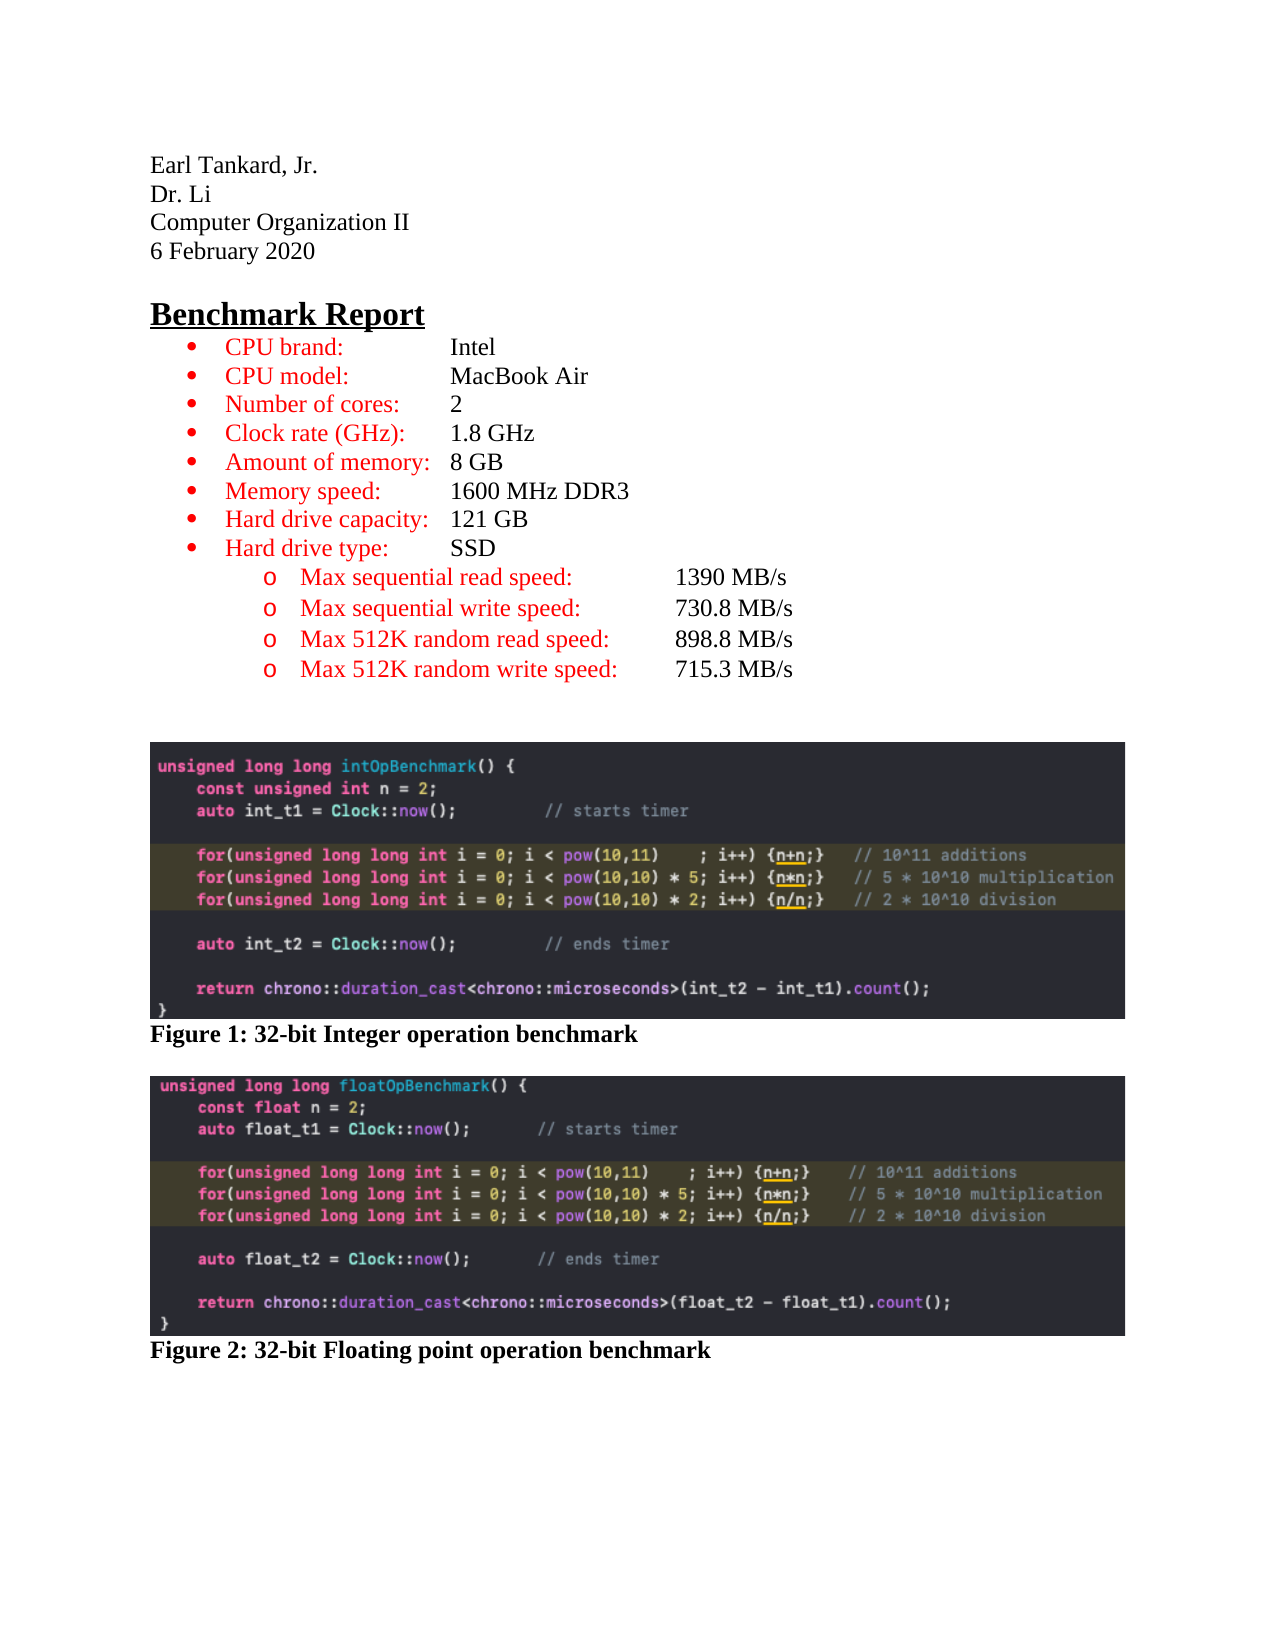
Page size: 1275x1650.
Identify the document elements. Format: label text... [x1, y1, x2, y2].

list Clock rate (GHz): 1.8 GHz [187, 418, 1125, 447]
picture [150, 1076, 1125, 1336]
list Hard drive type: SSD [187, 533, 1125, 562]
list Amount of memory: 8 GB [187, 447, 1125, 476]
list Max 512K random write speed: 715.3 MB/s [262, 654, 1125, 685]
list Memory speed: 1600 MHz DDR3 [187, 476, 1125, 504]
picture [150, 742, 1126, 1019]
list Max sequential read speed: 1390 MB/s [262, 562, 1125, 593]
text Figure 2: 32-bit Floating point operation benchmark [150, 1336, 1125, 1364]
list Max 512K random read speed: 898.8 MB/s [262, 624, 1125, 654]
list Hard drive capacity: 121 GB [187, 504, 1125, 533]
text Earl Tankard, Jr. [150, 150, 1125, 179]
text Dr. Li [150, 179, 1125, 207]
text Computer Organization II [150, 207, 1125, 236]
text Figure 1: 32-bit Integer operation benchmark [150, 1019, 1125, 1048]
list CPU brand: Intel [187, 332, 1125, 361]
list Max sequential write speed: 730.8 MB/s [262, 593, 1125, 624]
list CPU model: MacBook Air [187, 361, 1125, 389]
text 6 February 2020 [150, 236, 1125, 265]
text Benchmark Report [150, 294, 1125, 332]
list Number of cores: 2 [187, 389, 1125, 418]
